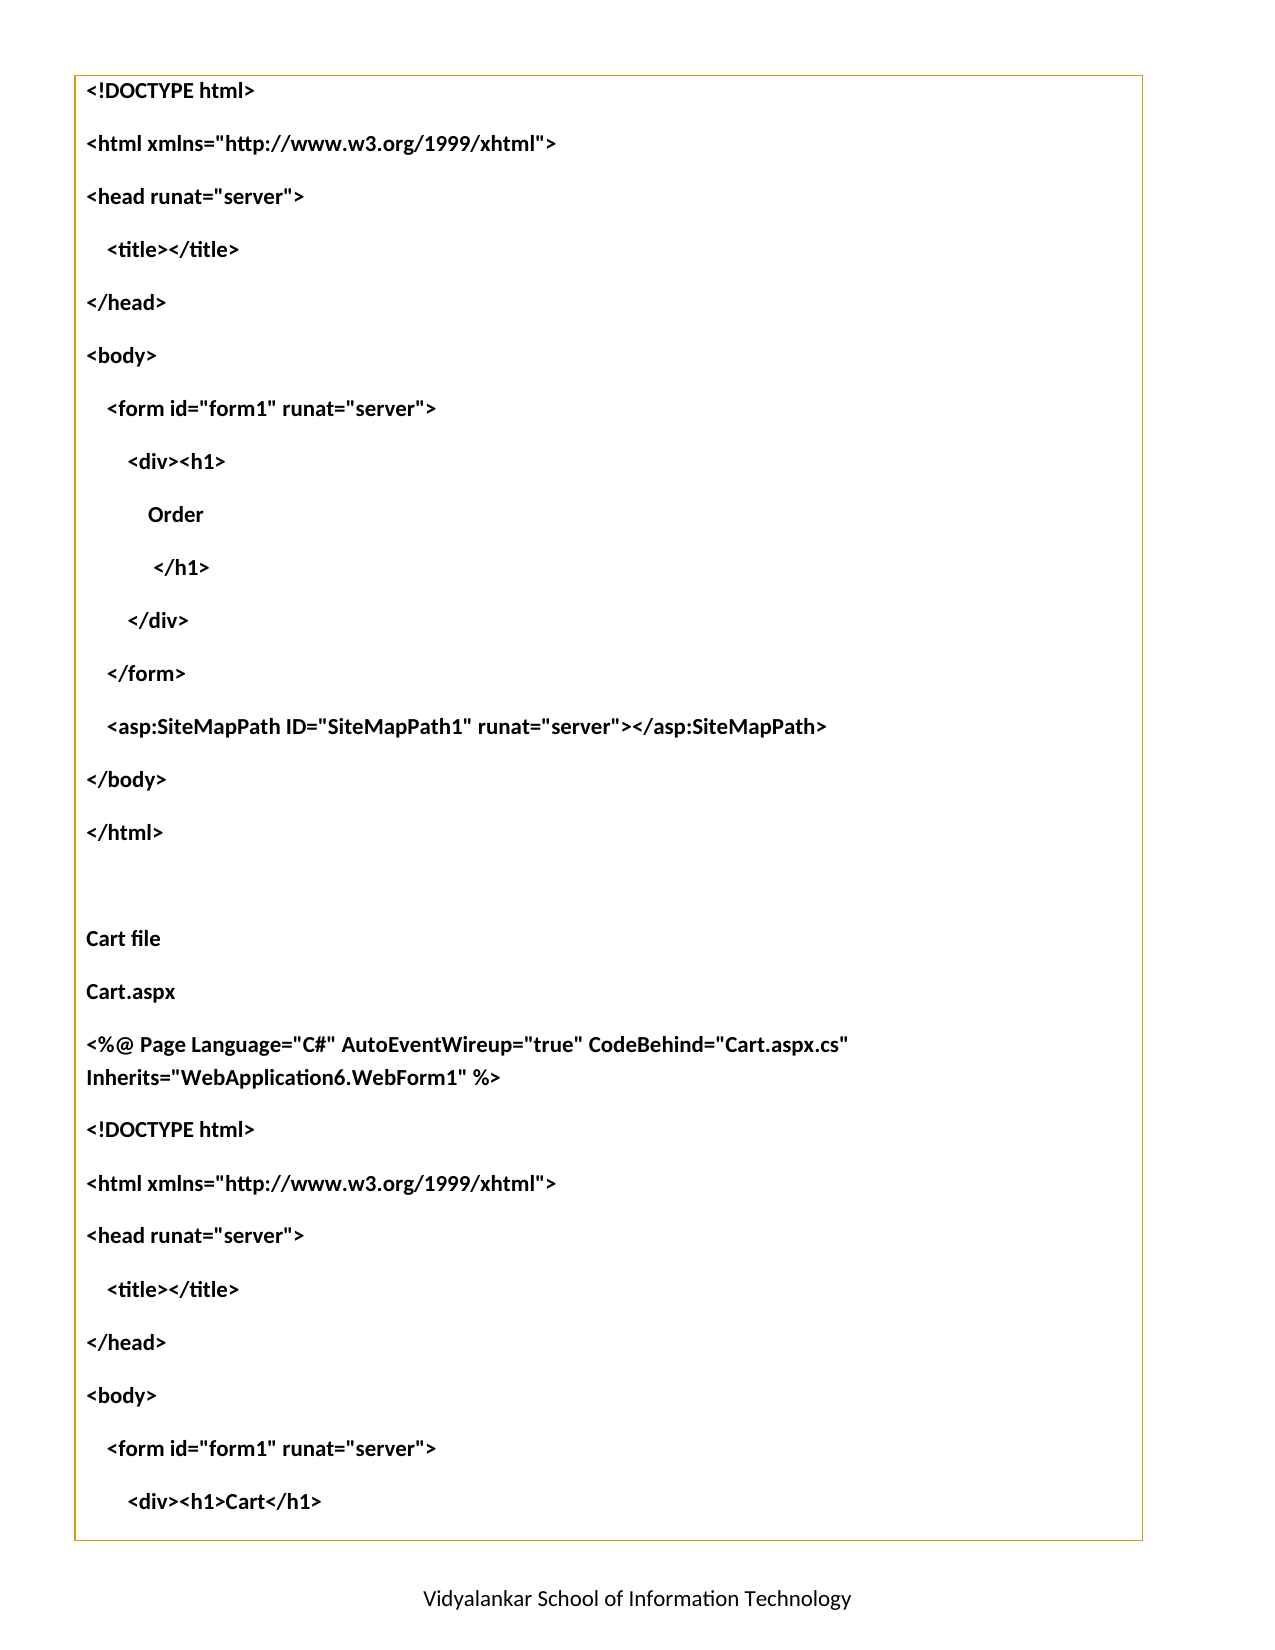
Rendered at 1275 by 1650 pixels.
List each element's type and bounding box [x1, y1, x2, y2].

table_cell [76, 76, 1142, 1539]
